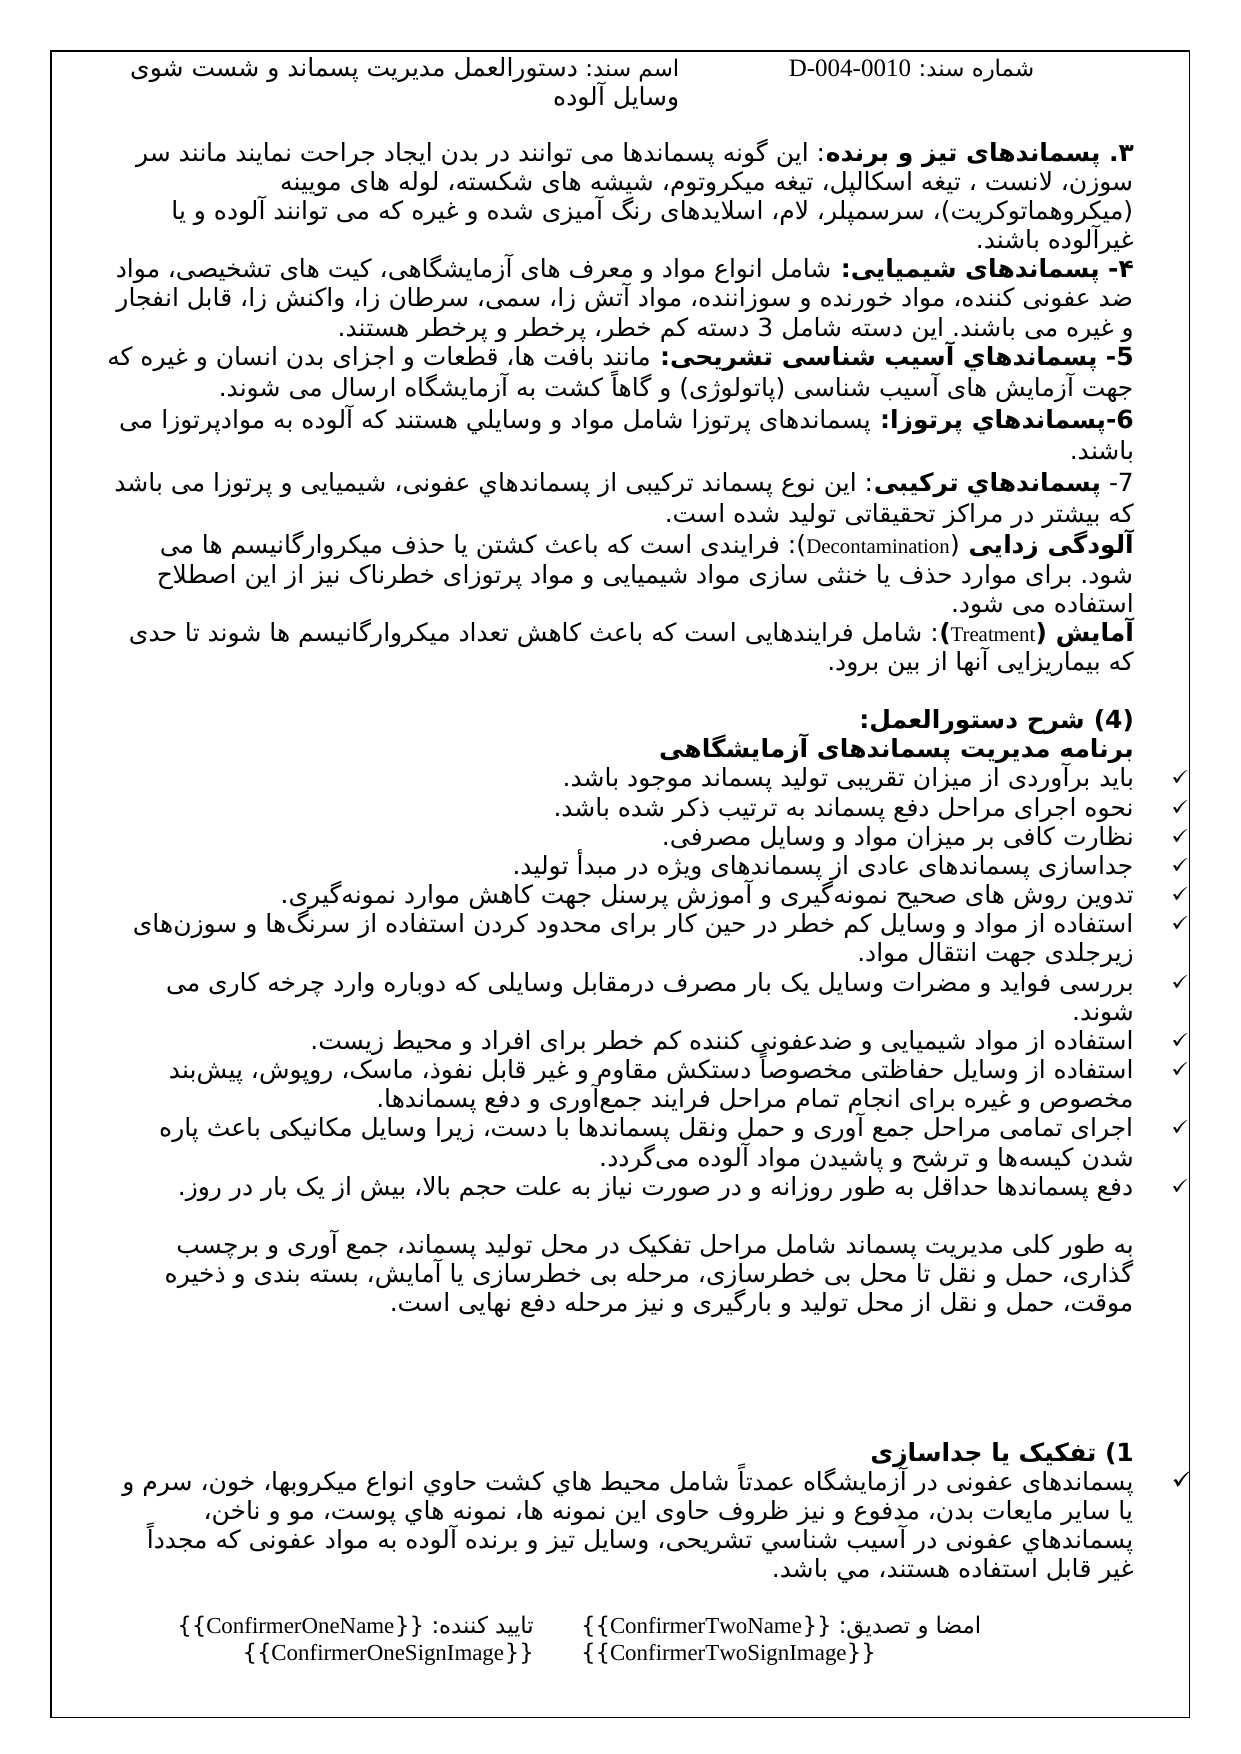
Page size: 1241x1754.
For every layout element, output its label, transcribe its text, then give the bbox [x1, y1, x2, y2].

text ۴- پسماندهای شیمیایی: شامل انواع مواد و معرف های آزمایشگاهی، کیت های تشخیصی، مواد ضد عفونی کننده، مواد خورنده و سوزاننده، مواد آتش زا، سمی، سرطان زا، واکنش زا، قابل انفجار و غیره می باشند. این دسته شامل 3 دسته کم خطر، پرخطر و پرخطر هستند. [106, 254, 1134, 342]
list دفع پسماندها حداقل به طور روزانه و در صورت نياز به علت حجم بالا، بيش از يک بار در روز. [106, 1172, 1171, 1201]
list تدوين روش های صحيح نمونه‌گيری و آموزش پرسنل جهت کاهش موارد نمونه‌گيری. [106, 880, 1171, 909]
text 6-پسماندهاي پرتوزا: پسماندهای پرتوزا شامل مواد و وسايلي هستند که آلوده به موادپرتوزا می باشند. [106, 405, 1134, 466]
list استفاده از مواد شيميايی و ضدعفونی کننده کم‌ خطر برای افراد و محیط زیست. [106, 1026, 1171, 1055]
text 7- پسماندهاي ترکیبی: این نوع پسماند ترکیبی از پسماندهاي عفونی، شیمیایی و پرتوزا می باشد که بیشتر در مراکز تحقیقاتی تولید شده است. [106, 468, 1134, 528]
text آمایش (Treatment): شامل فرایندهایی است که باعث کاهش تعداد میکروارگانیسم ها شوند تا حدی که بیماریزایی آنها از بین برود. [106, 618, 1134, 677]
text 1) تفکيک يا جداسازی [106, 1438, 1134, 1467]
list استفاده از وسايل حفاظتی مخصوصاً دستکش مقاوم و غير قابل نفوذ، ماسک، روپوش، پيش‌بند مخصوص و غيره برای انجام تمام مراحل فرایند جمع‌آوری و دفع پسماندها. [106, 1055, 1171, 1114]
text 5- پسماندهاي آسیب شناسی تشریحی: مانند بافت ها، قطعات و اجزای بدن انسان و غیره که جهت آزمایش های آسیب شناسی (پاتولوژی) و گاهاً کشت به آزمایشگاه ارسال می شوند. [106, 342, 1134, 403]
text آلودگی زدایی (Decontamination): فرایندی است که باعث کشتن یا حذف میکروارگانیسم ها می شود. برای موارد حذف یا خنثی سازی مواد شیمیایی و مواد پرتوزای خطرناک نیز از این اصطلاح استفاده می شود. [106, 531, 1134, 618]
list نظارت کافی بر ميزان مواد و وسايل مصرفی. [106, 822, 1171, 851]
text (4) شرح دستورالعمل: [106, 705, 1134, 734]
list اجرای تمامی مراحل جمع آوری و حمل ونقل پسماندها با دست، زيرا وسايل مکانيکی باعث پاره شدن کيسه‌ها و ترشح و پاشيدن مواد آلوده می‌گردد. [106, 1114, 1171, 1172]
list پسماندهای عفونی در آزمايشگاه عمدتاً شامل محيط هاي کشت حاوي انواع ميکروبها، خون، سرم و يا ساير مايعات بدن، مدفوع و نيز ظروف حاوی اين نمونه ها، نمونه هاي پوست، مو و ناخن، پسماندهاي عفونی در آسيب شناسي تشريحی، وسايل تيز و برنده آلوده به مواد عفونی که مجدداً غير قابل استفاده هستند، مي باشد. [106, 1467, 1171, 1583]
text برنامه مدیریت پسماندهای آزمایشگاهی [106, 734, 1134, 764]
list بررسی فواید و مضرات وسايل يک ‌بار مصرف درمقابل وسايلی که دوباره وارد چرخه کاری می شوند. [106, 968, 1171, 1026]
text به طور کلی مدیریت پسماند شامل مراحل تفکیک در محل تولید پسماند، جمع آوری و برچسب گذاری، حمل و نقل تا محل بی خطرسازی، مرحله بی خطرسازی یا آمایش، بسته بندی و ذخیره موقت، حمل و نقل از محل تولید و بارگیری و نیز مرحله دفع نهایی است. [106, 1230, 1134, 1317]
text ۳. پسماندهای تیز و برنده: این گونه پسماندها می توانند در بدن ایجاد جراحت نمایند مانند سر سوزن، لانست ، تیغه اسکالپل، تیغه میکروتوم، شیشه های شکسته، لوله های مویینه (میکروهماتوکریت)، سرسمپلر، لام، اسلایدهای رنگ آمیزی شده و غیره که می توانند آلوده و یا غیرآلوده باشند. [106, 138, 1134, 254]
list باید برآوردی از ميزان تقريبی توليد پسماند موجود باشد. [106, 764, 1171, 793]
list جداسازی پسماندهای عادی از پسماندهای ويژه در مبد‌أ توليد. [106, 851, 1171, 880]
list استفاده از مواد و وسايل کم خطر در حین کار برای محدود کردن استفاده از سرنگ‌ها و سوزن‌های زیرجلدی جهت انتقال مواد. [106, 909, 1171, 968]
list نحوه اجرای مراحل دفع پسماند به ترتیب ذکر شده باشد. [106, 793, 1171, 822]
